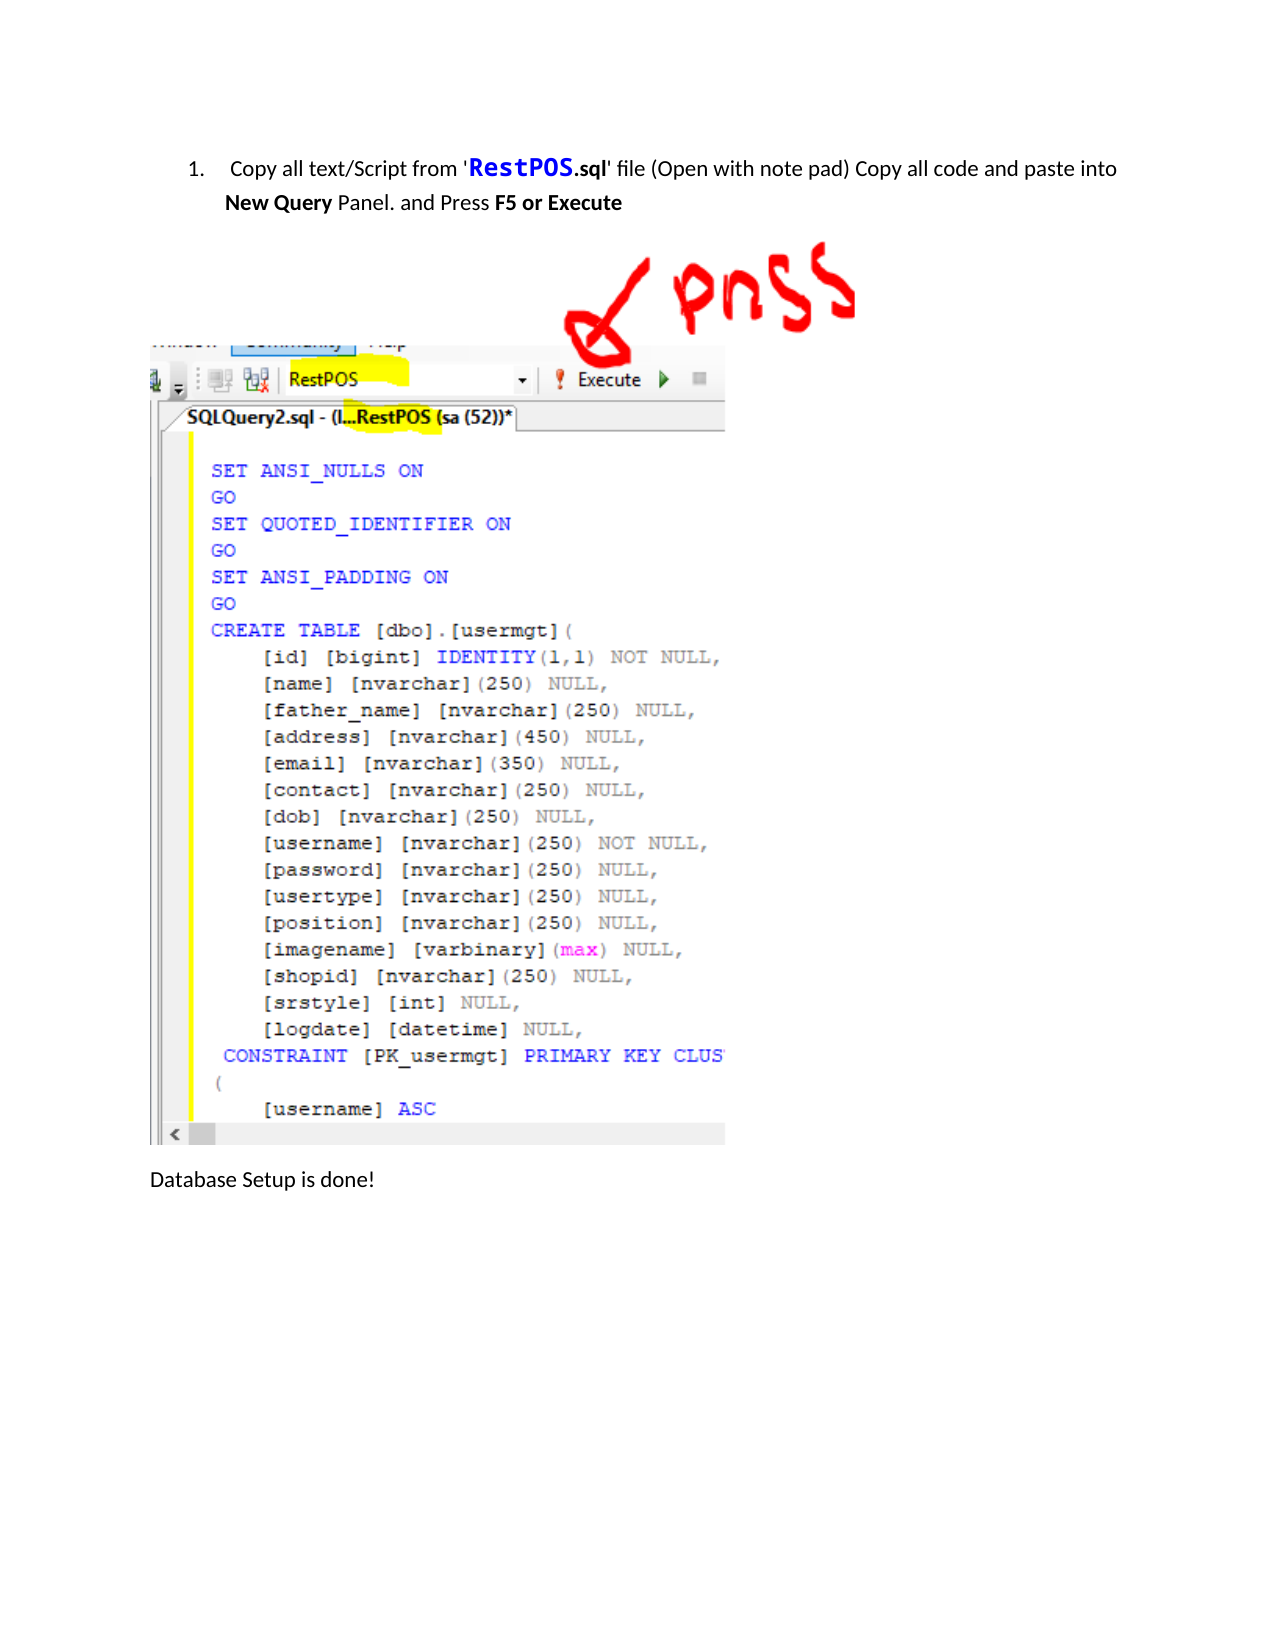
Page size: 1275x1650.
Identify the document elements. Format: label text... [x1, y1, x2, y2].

list Copy all text/Script from 'RestPOS.sql' file (Open with note pad) Copy all code and paste into New Query Panel. and Press F5 or Execute [187, 150, 1125, 216]
picture [150, 241, 855, 1145]
text Database Setup is done! [150, 1165, 1125, 1193]
